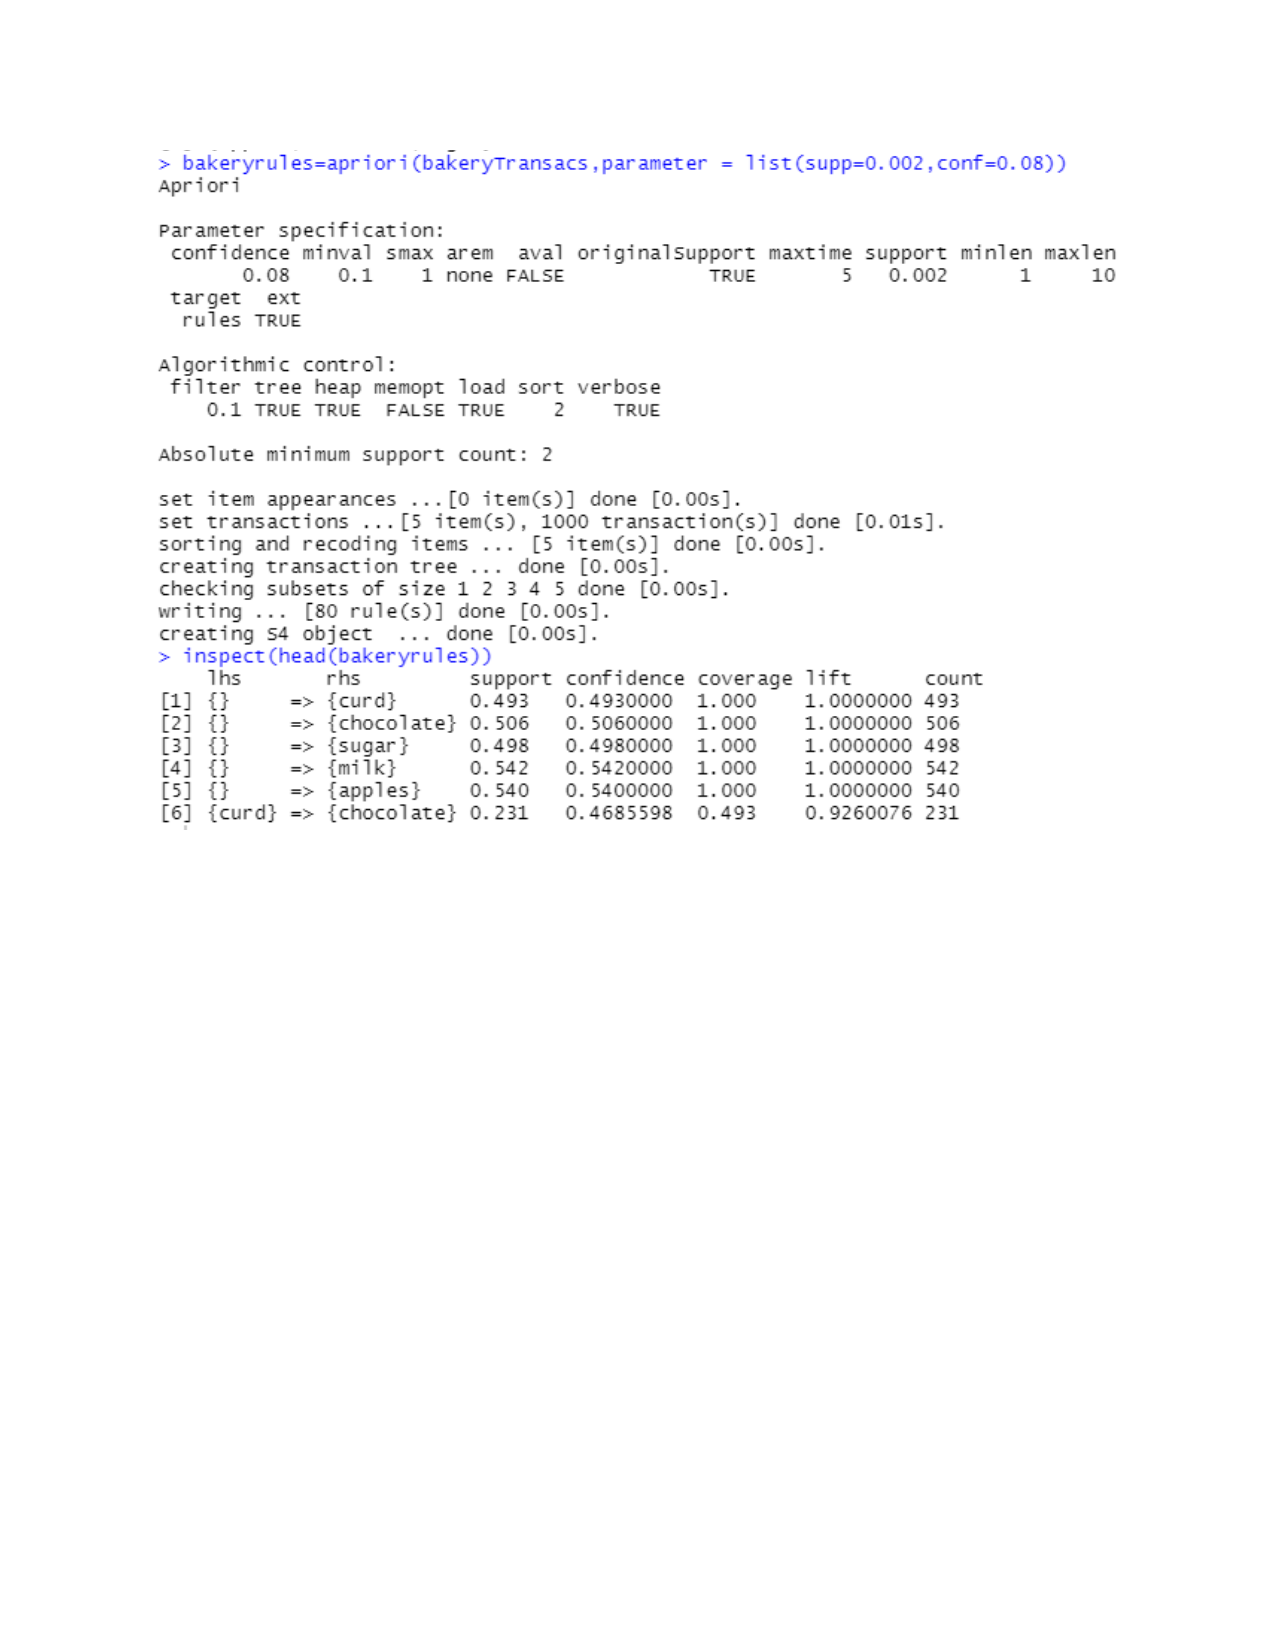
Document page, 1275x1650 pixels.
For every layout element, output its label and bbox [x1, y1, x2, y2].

picture [150, 150, 1125, 830]
